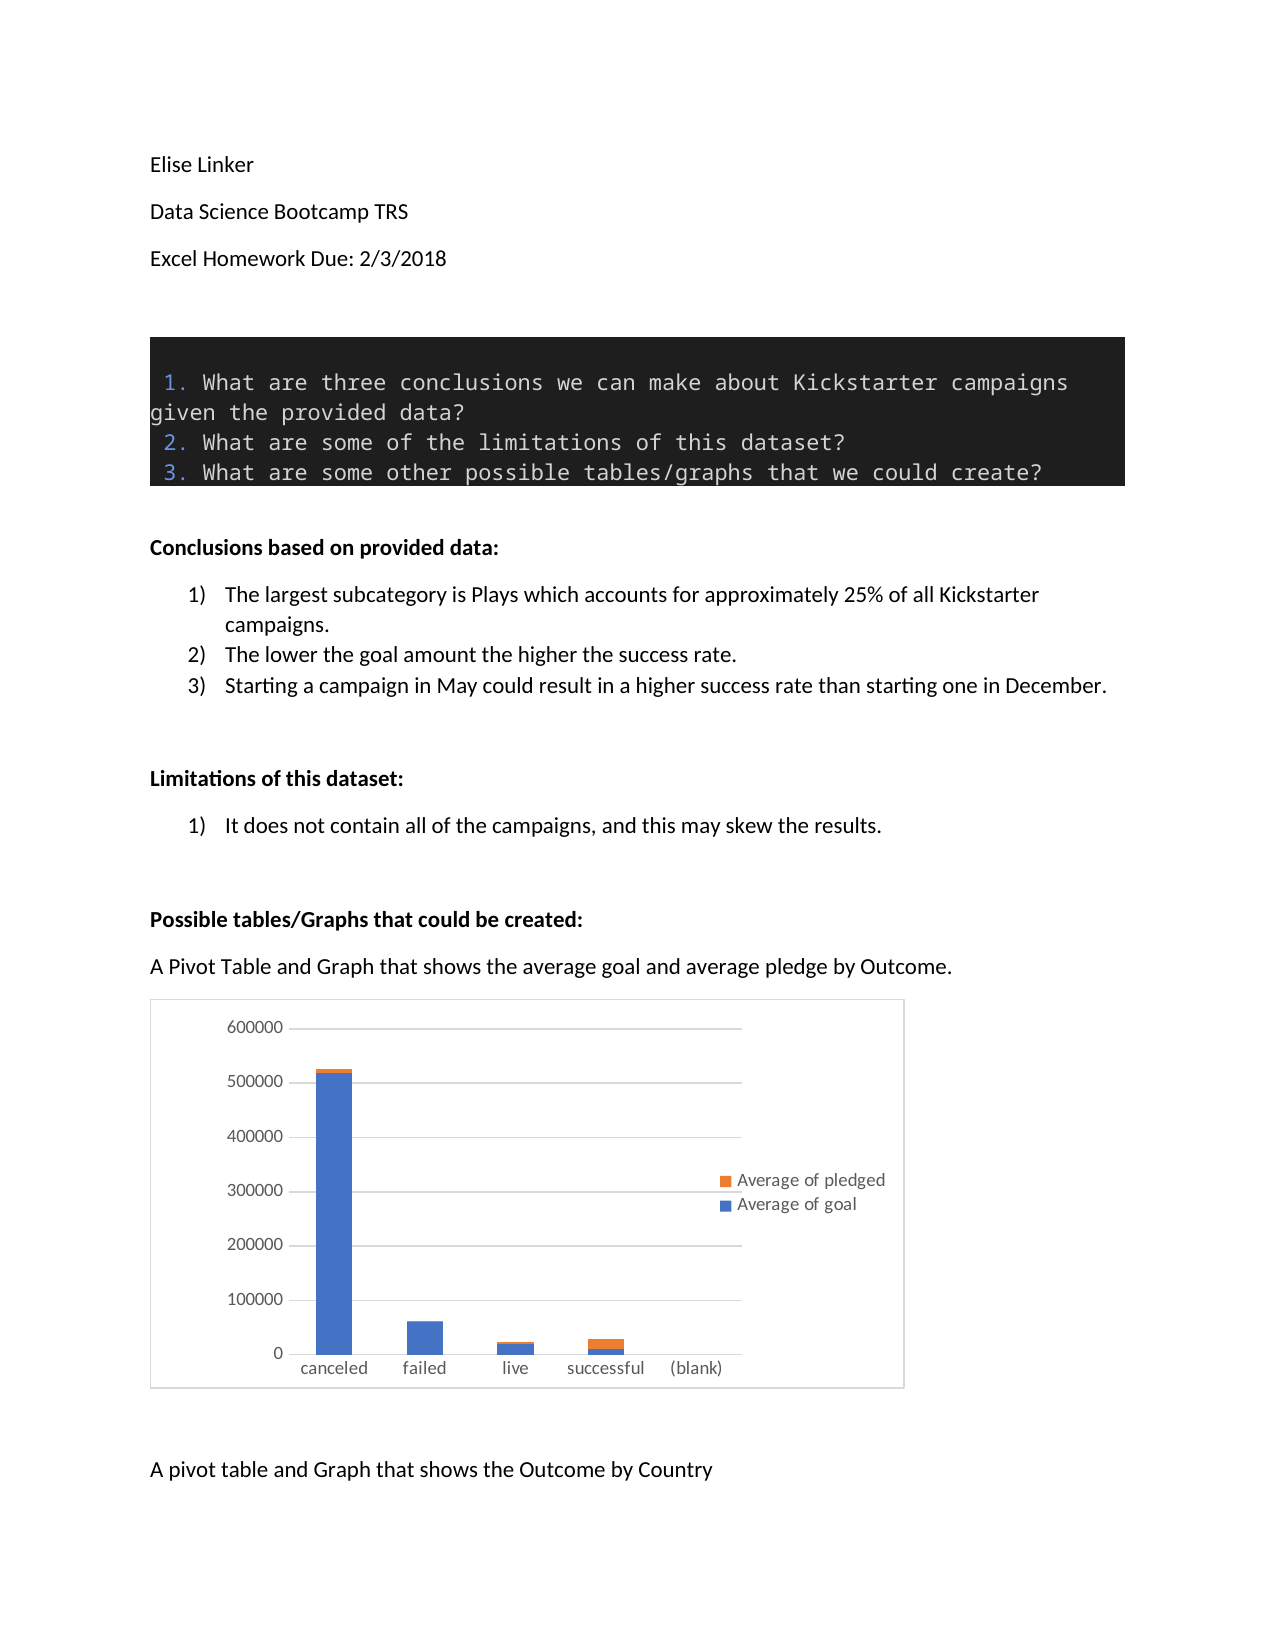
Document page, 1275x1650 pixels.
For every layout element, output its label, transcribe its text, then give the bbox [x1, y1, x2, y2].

list The lower the goal amount the higher the success rate. [187, 641, 1125, 669]
text Elise Linker [150, 150, 1125, 178]
text 1. What are three conclusions we can make about Kickstarter campaigns given the provided data? [150, 367, 1125, 427]
list Starting a campaign in May could result in a higher success rate than starting one in December. [187, 671, 1125, 699]
text 2. What are some of the limitations of this dataset? [150, 427, 1125, 457]
text A Pivot Table and Graph that shows the average goal and average pledge by Outcome. [150, 952, 1125, 980]
text Possible tables/Graphs that could be created: [150, 905, 1125, 933]
text Excel Homework Due: 2/3/2018 [150, 244, 1125, 272]
text 3. What are some other possible tables/graphs that we could create? [150, 457, 1125, 486]
list The largest subcategory is Plays which accounts for approximately 25% of all Kickstarter campaigns. [187, 580, 1125, 638]
list It does not contain all of the campaigns, and this may skew the results. [187, 811, 1125, 839]
text Conclusions based on provided data: [150, 533, 1125, 561]
text A pivot table and Graph that shows the Outcome by Country [150, 1455, 1125, 1483]
text Limitations of this dataset: [150, 764, 1125, 793]
text Data Science Bootcamp TRS [150, 197, 1125, 225]
